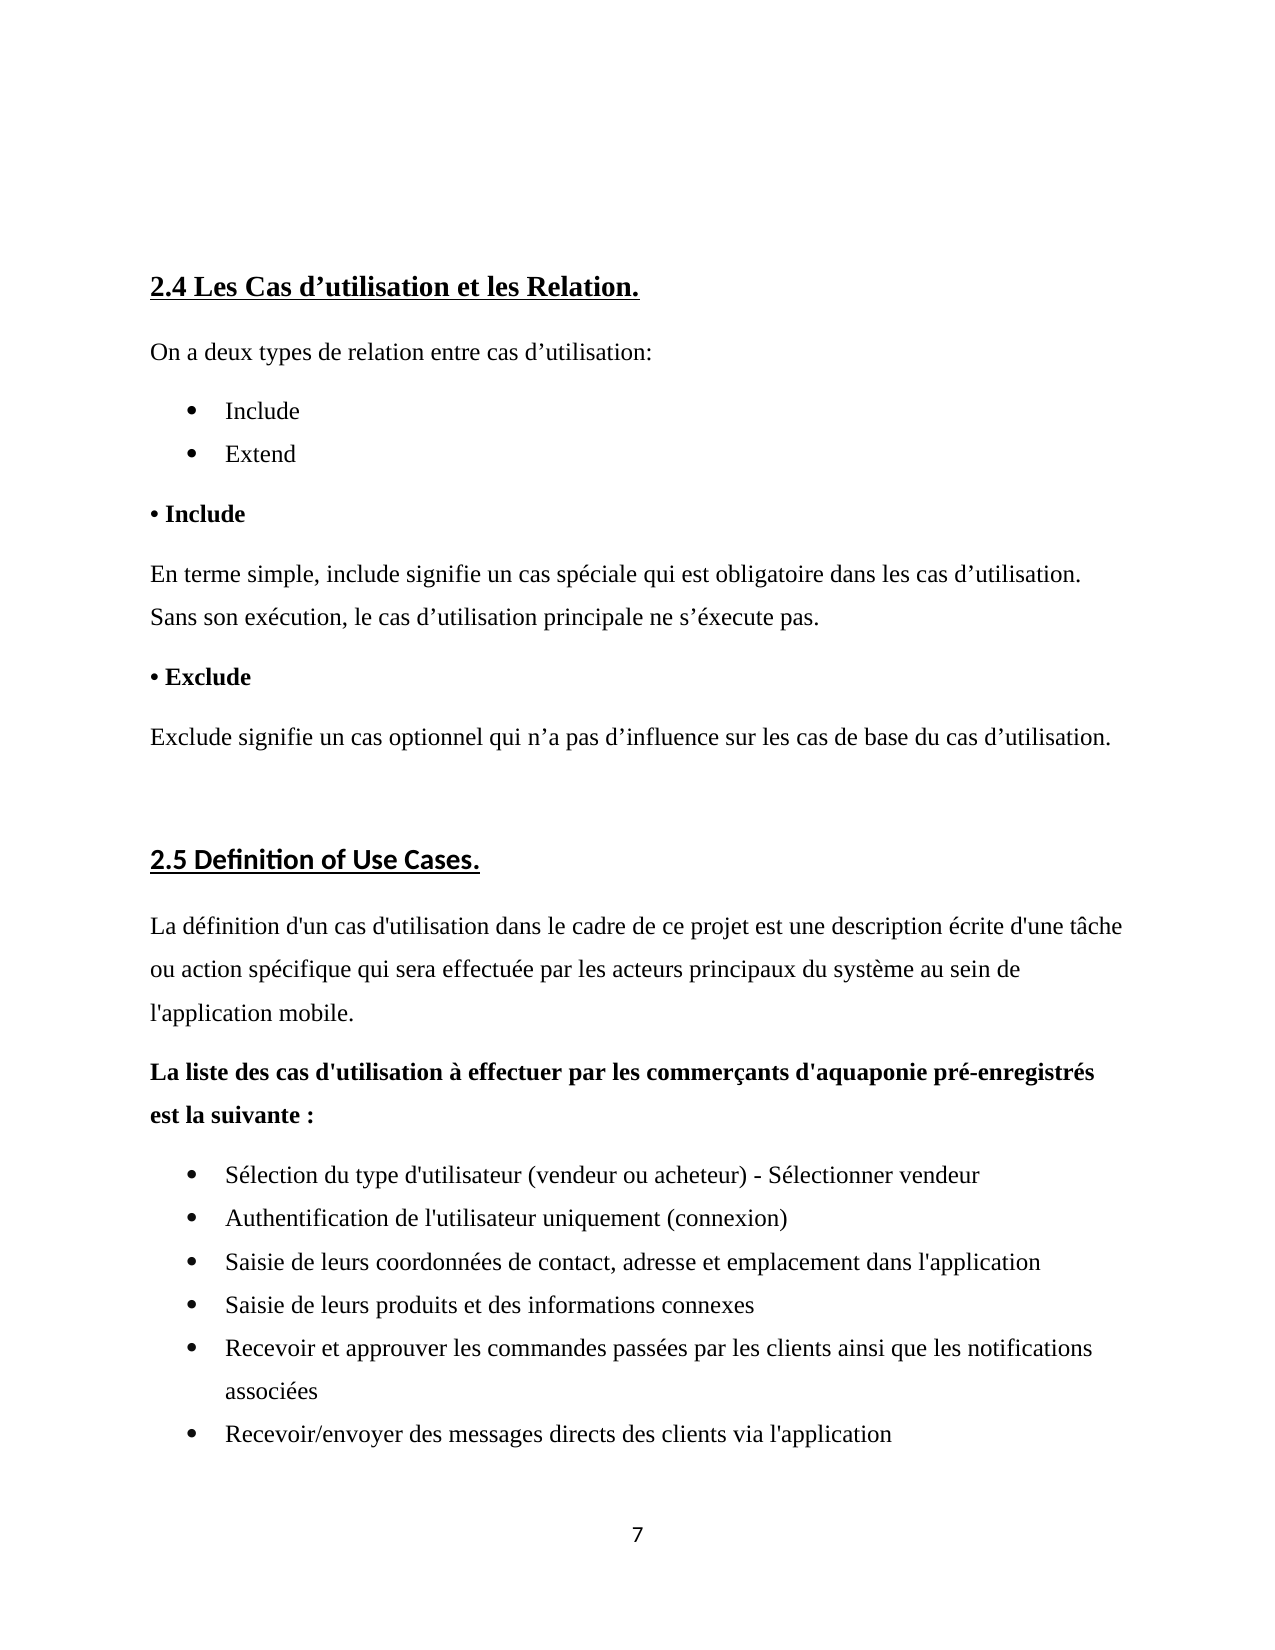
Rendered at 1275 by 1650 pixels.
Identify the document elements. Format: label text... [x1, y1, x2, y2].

list Saisie de leurs produits et des informations connexes [187, 1290, 1125, 1318]
list Saisie de leurs coordonnées de contact, adresse et emplacement dans l'application [187, 1247, 1125, 1275]
text 2.5 Definition of Use Cases. [150, 841, 1125, 877]
list Include [187, 396, 1125, 425]
text On a deux types de relation entre cas d’utilisation: [150, 337, 1125, 365]
list Recevoir et approuver les commandes passées par les clients ainsi que les notifications associées [187, 1333, 1125, 1405]
list Authentification de l'utilisateur uniquement (connexion) [187, 1203, 1125, 1232]
text En terme simple, include signifie un cas spéciale qui est obligatoire dans les cas d’utilisation. Sans son exécution, le cas d’utilisation principale ne s’éxecute pas. [150, 559, 1125, 631]
text 2.4 Les Cas d’utilisation et les Relation. [150, 269, 1125, 303]
text La définition d'un cas d'utilisation dans le cadre de ce projet est une description écrite d'une tâche ou action spécifique qui sera effectuée par les acteurs principaux du système au sein de l'application mobile. [150, 911, 1125, 1026]
list Sélection du type d'utilisateur (vendeur ou acheteur) - Sélectionner vendeur [187, 1160, 1125, 1189]
list Recevoir/envoyer des messages directs des clients via l'application [187, 1419, 1125, 1448]
text • Include [150, 499, 1125, 528]
list Extend [187, 439, 1125, 468]
text Exclude signifie un cas optionnel qui n’a pas d’influence sur les cas de base du cas d’utilisation. [150, 722, 1125, 751]
text La liste des cas d'utilisation à effectuer par les commerçants d'aquaponie pré-enregistrés est la suivante : [150, 1057, 1125, 1129]
text • Exclude [150, 662, 1125, 691]
